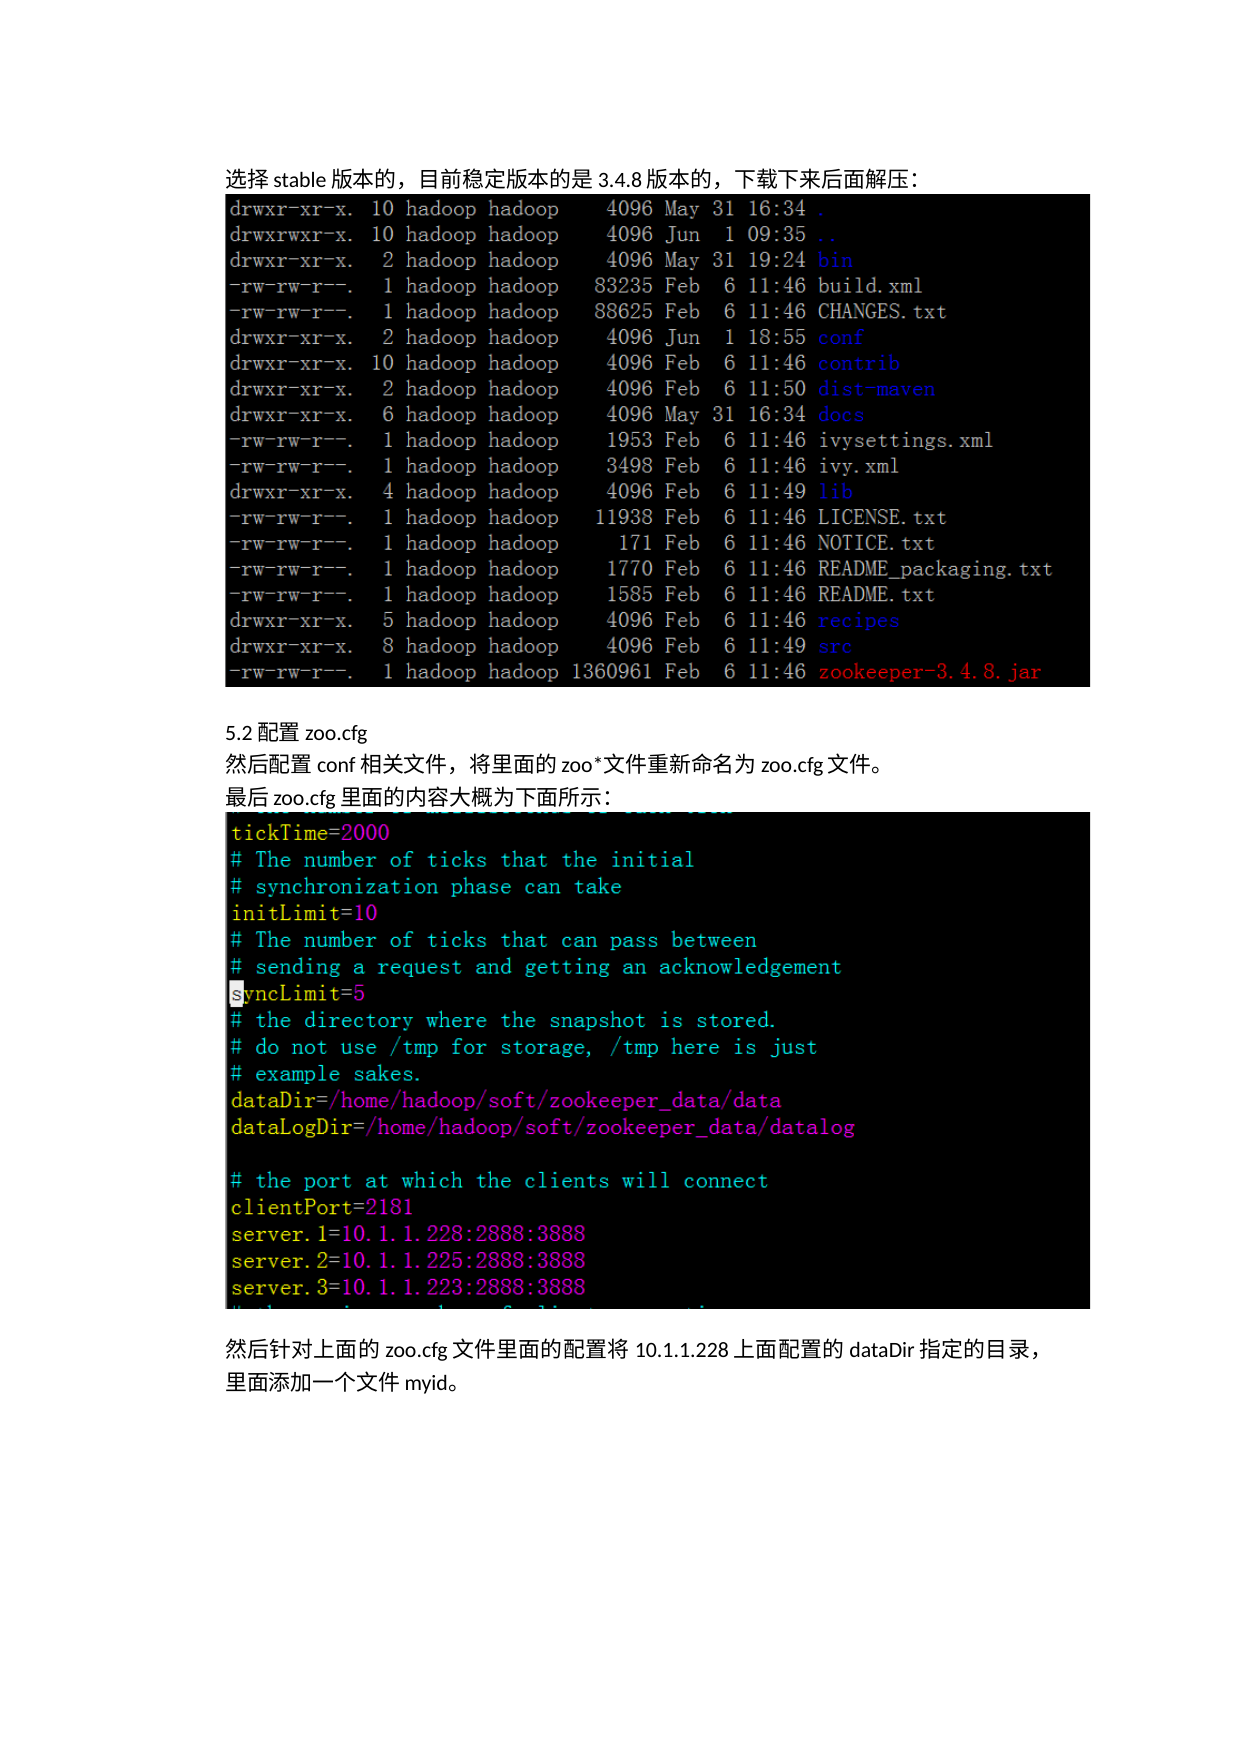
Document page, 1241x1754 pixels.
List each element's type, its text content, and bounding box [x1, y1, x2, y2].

picture [225, 194, 1091, 687]
list 然后配置conf相关文件，将里面的zoo*文件重新命名为zoo.cfg文件。 [225, 747, 1053, 779]
list 5.2配置zoo.cfg [225, 714, 1053, 747]
list 然后针对上面的zoo.cfg文件里面的配置将10.1.1.228上面配置的dataDir指定的目录，里面添加一个文件myid。 [225, 1332, 1053, 1397]
list 选择stable版本的，目前稳定版本的是3.4.8版本的，下载下来后面解压： [225, 162, 1053, 194]
list 最后zoo.cfg里面的内容大概为下面所示： [225, 779, 1053, 812]
picture [225, 812, 1091, 1309]
